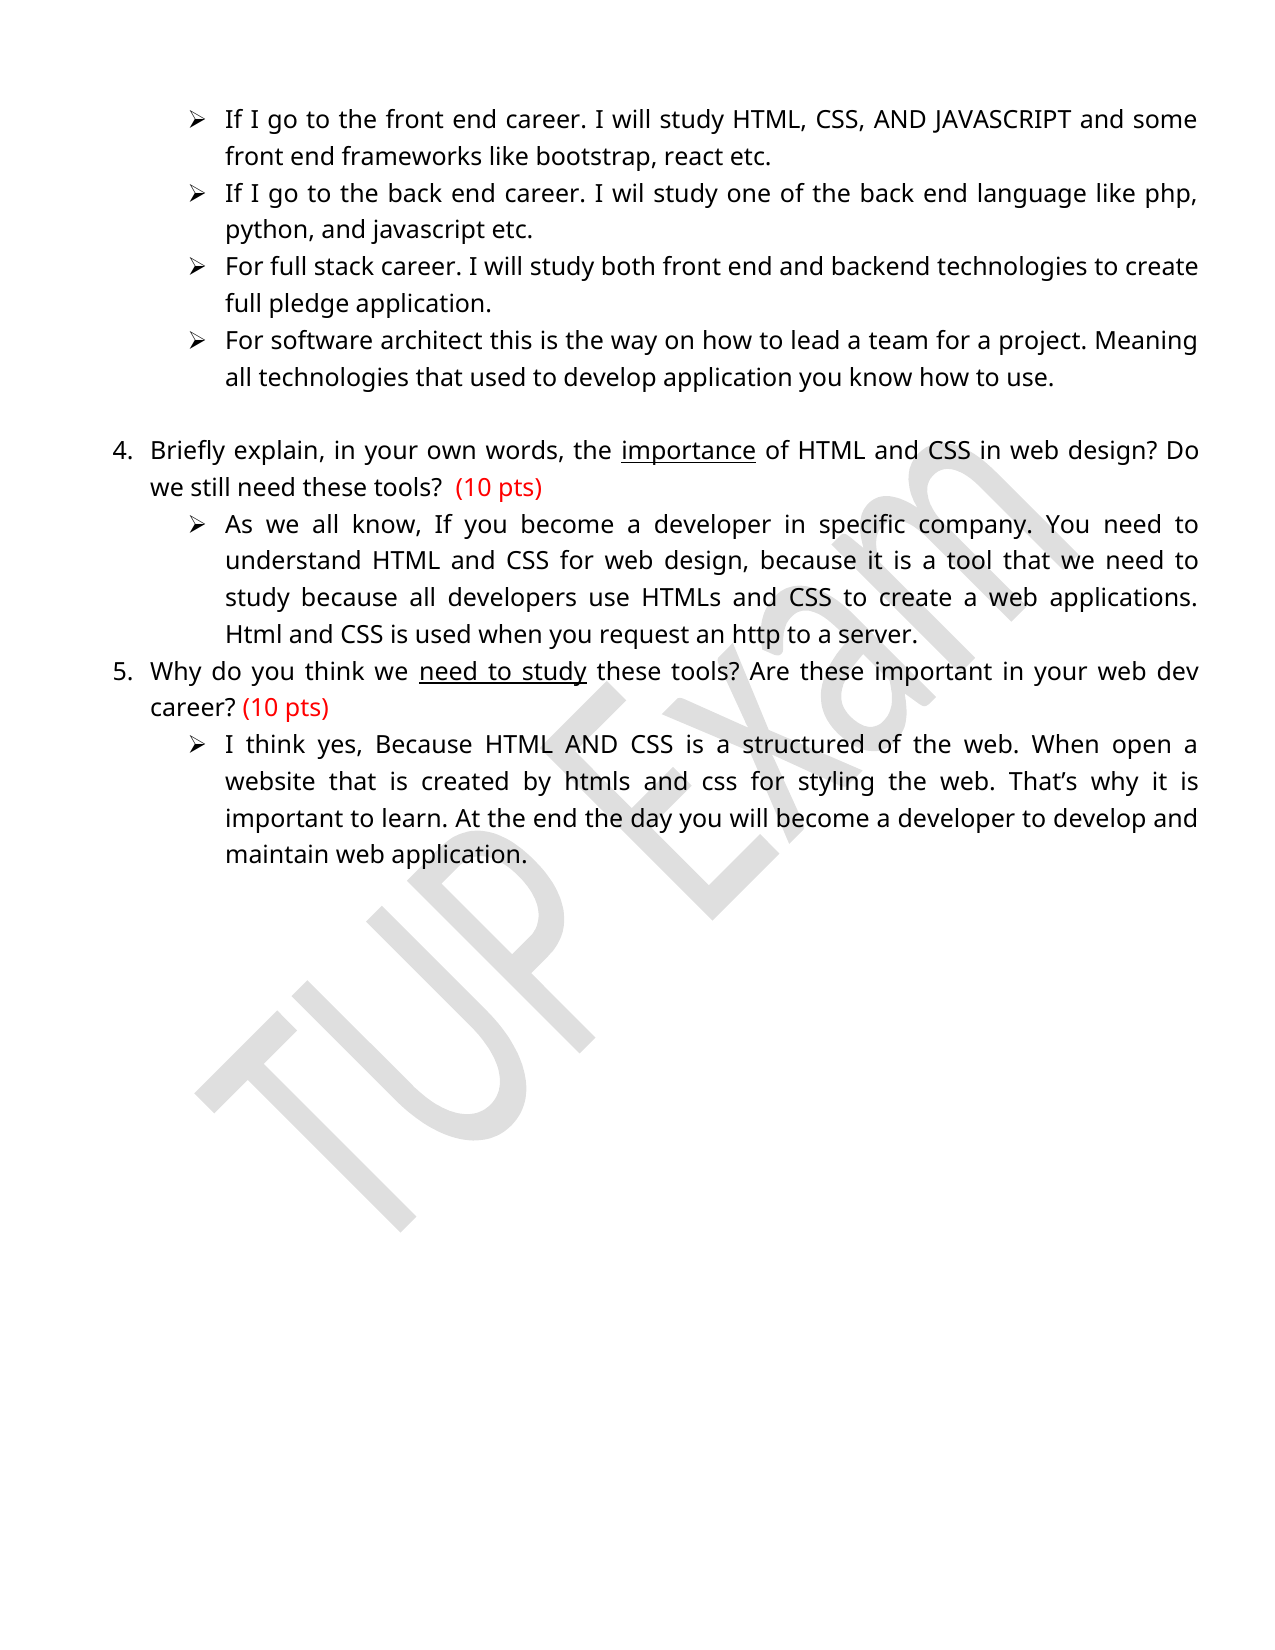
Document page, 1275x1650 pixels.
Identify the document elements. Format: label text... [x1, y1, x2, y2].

list Why do you think we need to study these tools? Are these important in your web dev career? (10 pts) [112, 653, 1200, 724]
list As we all know, If you become a developer in specific company. You need to understand HTML and CSS for web design, because it is a tool that we need to study because all developers use HTMLs and CSS to create a web applications. Html and CSS is used when you request an http to a server. [187, 506, 1200, 651]
list For software architect this is the way on how to lead a team for a project. Meaning all technologies that used to develop application you know how to use. [187, 322, 1200, 393]
list If I go to the back end career. I wil study one of the back end language like php, python, and javascript etc. [187, 175, 1200, 246]
list If I go to the front end career. I will study HTML, CSS, AND JAVASCRIPT and some front end frameworks like bootstrap, react etc. [187, 102, 1200, 173]
list For full stack career. I will study both front end and backend technologies to create full pledge application. [187, 249, 1200, 320]
list I think yes, Because HTML AND CSS is a structured of the web. When open a website that is created by htmls and css for styling the web. That’s why it is important to learn. At the end the day you will become a developer to develop and maintain web application. [187, 727, 1200, 871]
list Briefly explain, in your own words, the importance of HTML and CSS in web design? Do we still need these tools? (10 pts) [112, 433, 1200, 503]
